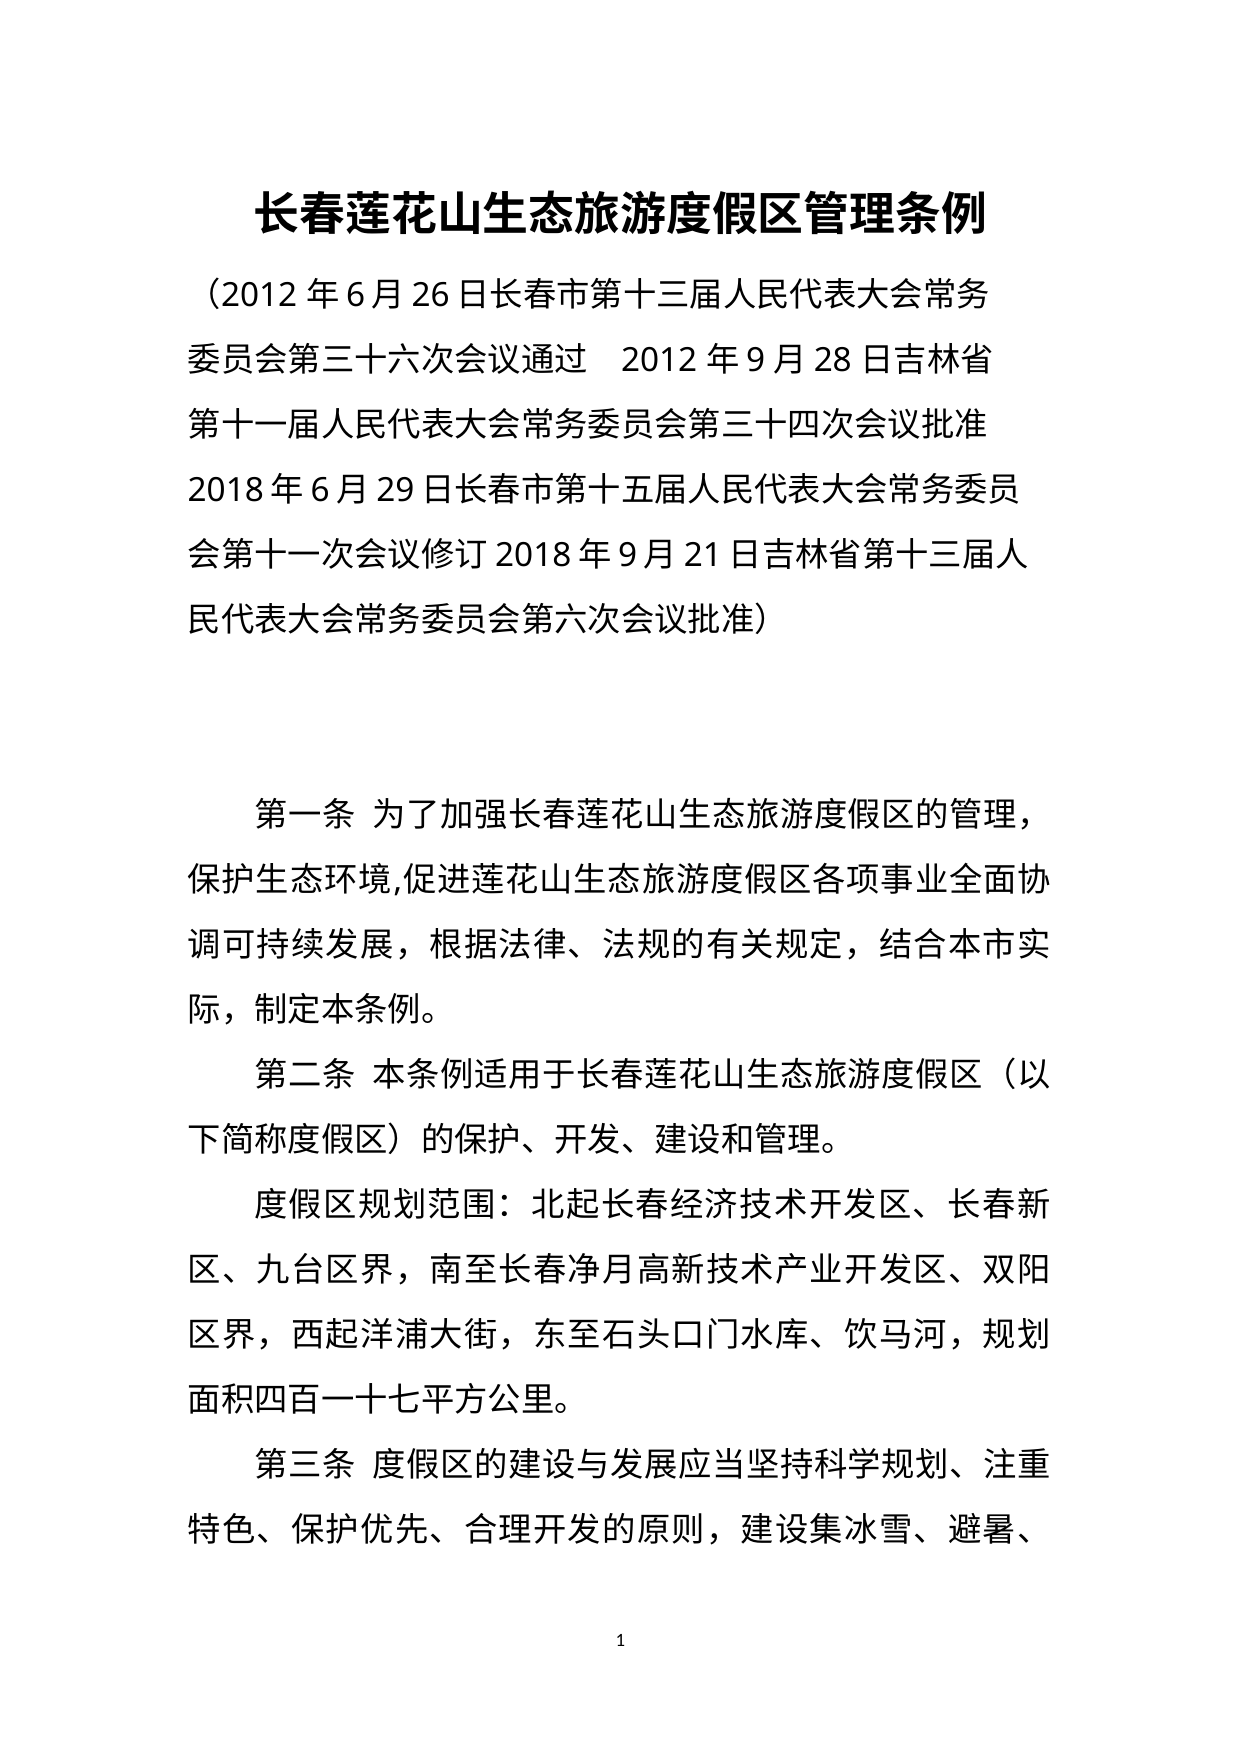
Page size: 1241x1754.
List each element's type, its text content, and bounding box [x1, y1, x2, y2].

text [187, 1429, 1053, 1559]
text 长春莲花山生态旅游度假区管理条例 [187, 162, 1053, 259]
text 委员会第三十六次会议通过 2012 年9 月28 日吉林省 [187, 324, 1053, 389]
text 第一条 为了加强长春莲花山生态旅游度假区的管理，保护生态环境,促进莲花山生态旅游度假区各项事业全面协调可持续发展，根据法律、法规的有关规定，结合本市实际，制定本条例。 [187, 779, 1053, 1039]
text 第二条 本条例适用于长春莲花山生态旅游度假区（以下简称度假区）的保护、开发、建设和管理。 [187, 1039, 1053, 1169]
text （2012 年6月26日长春市第十三届人民代表大会常务 [187, 259, 1053, 324]
text 度假区规划范围：北起长春经济技术开发区、长春新区、九台区界，南至长春净月高新技术产业开发区、双阳区界，西起洋浦大街，东至石头口门水库、饮马河，规划面积四百一十七平方公里。 [187, 1169, 1053, 1429]
text 第十一届人民代表大会常务委员会第三十四次会议批准 2018年6月29日长春市第十五届人民代表大会常务委员会第十一次会议修订 2018年9月21日吉林省第十三届人民代表大会常务委员会第六次会议批准） [187, 389, 1053, 649]
